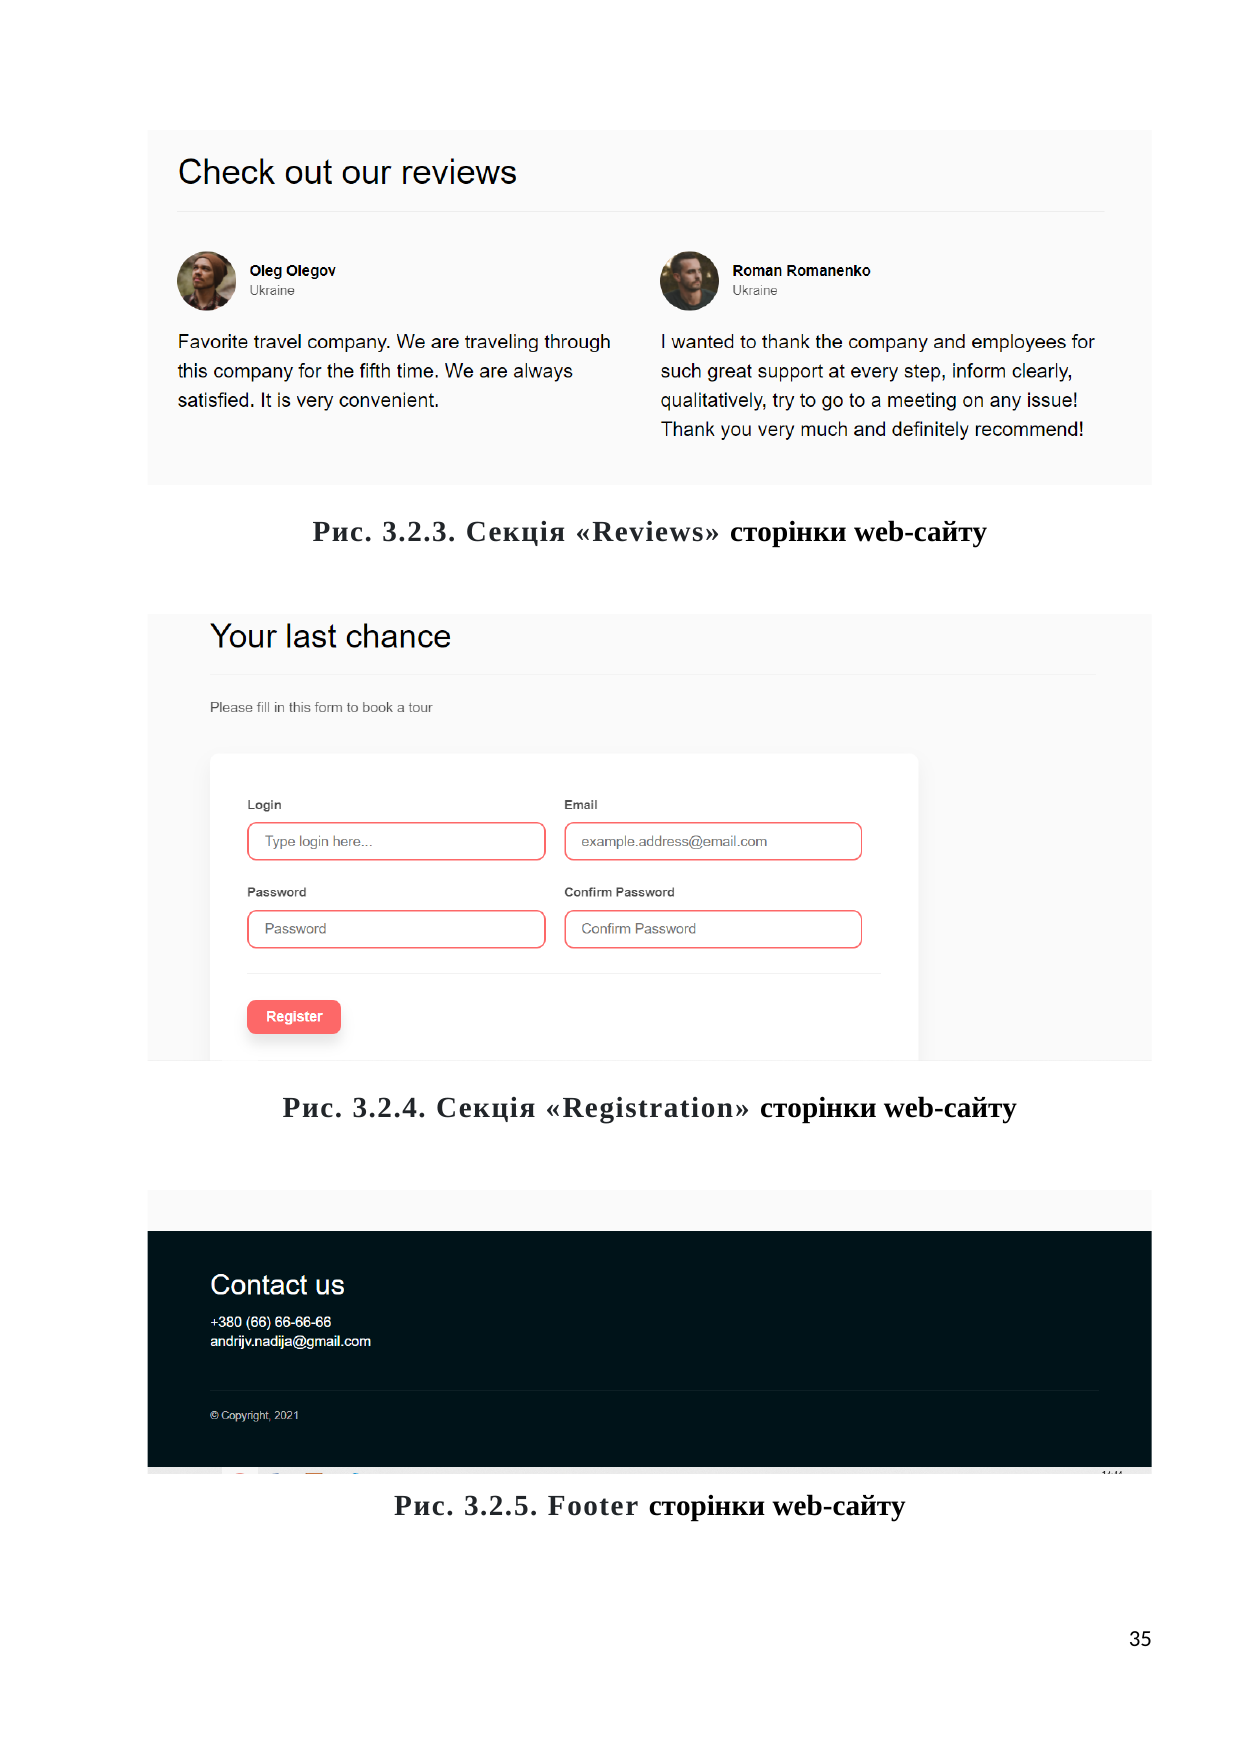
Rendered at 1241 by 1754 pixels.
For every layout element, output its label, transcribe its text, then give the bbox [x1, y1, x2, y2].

text Рис. 3.2.5. Footer сторінки web-сайту [148, 1488, 1152, 1521]
picture [147, 130, 1152, 485]
picture [147, 1190, 1152, 1474]
text Рис. 3.2.4. Секція «Registration» сторінки web-сайту [148, 1090, 1152, 1123]
picture [147, 614, 1152, 1061]
text Рис. 3.2.3. Секція «Reviews» сторінки web-сайту [148, 514, 1152, 548]
